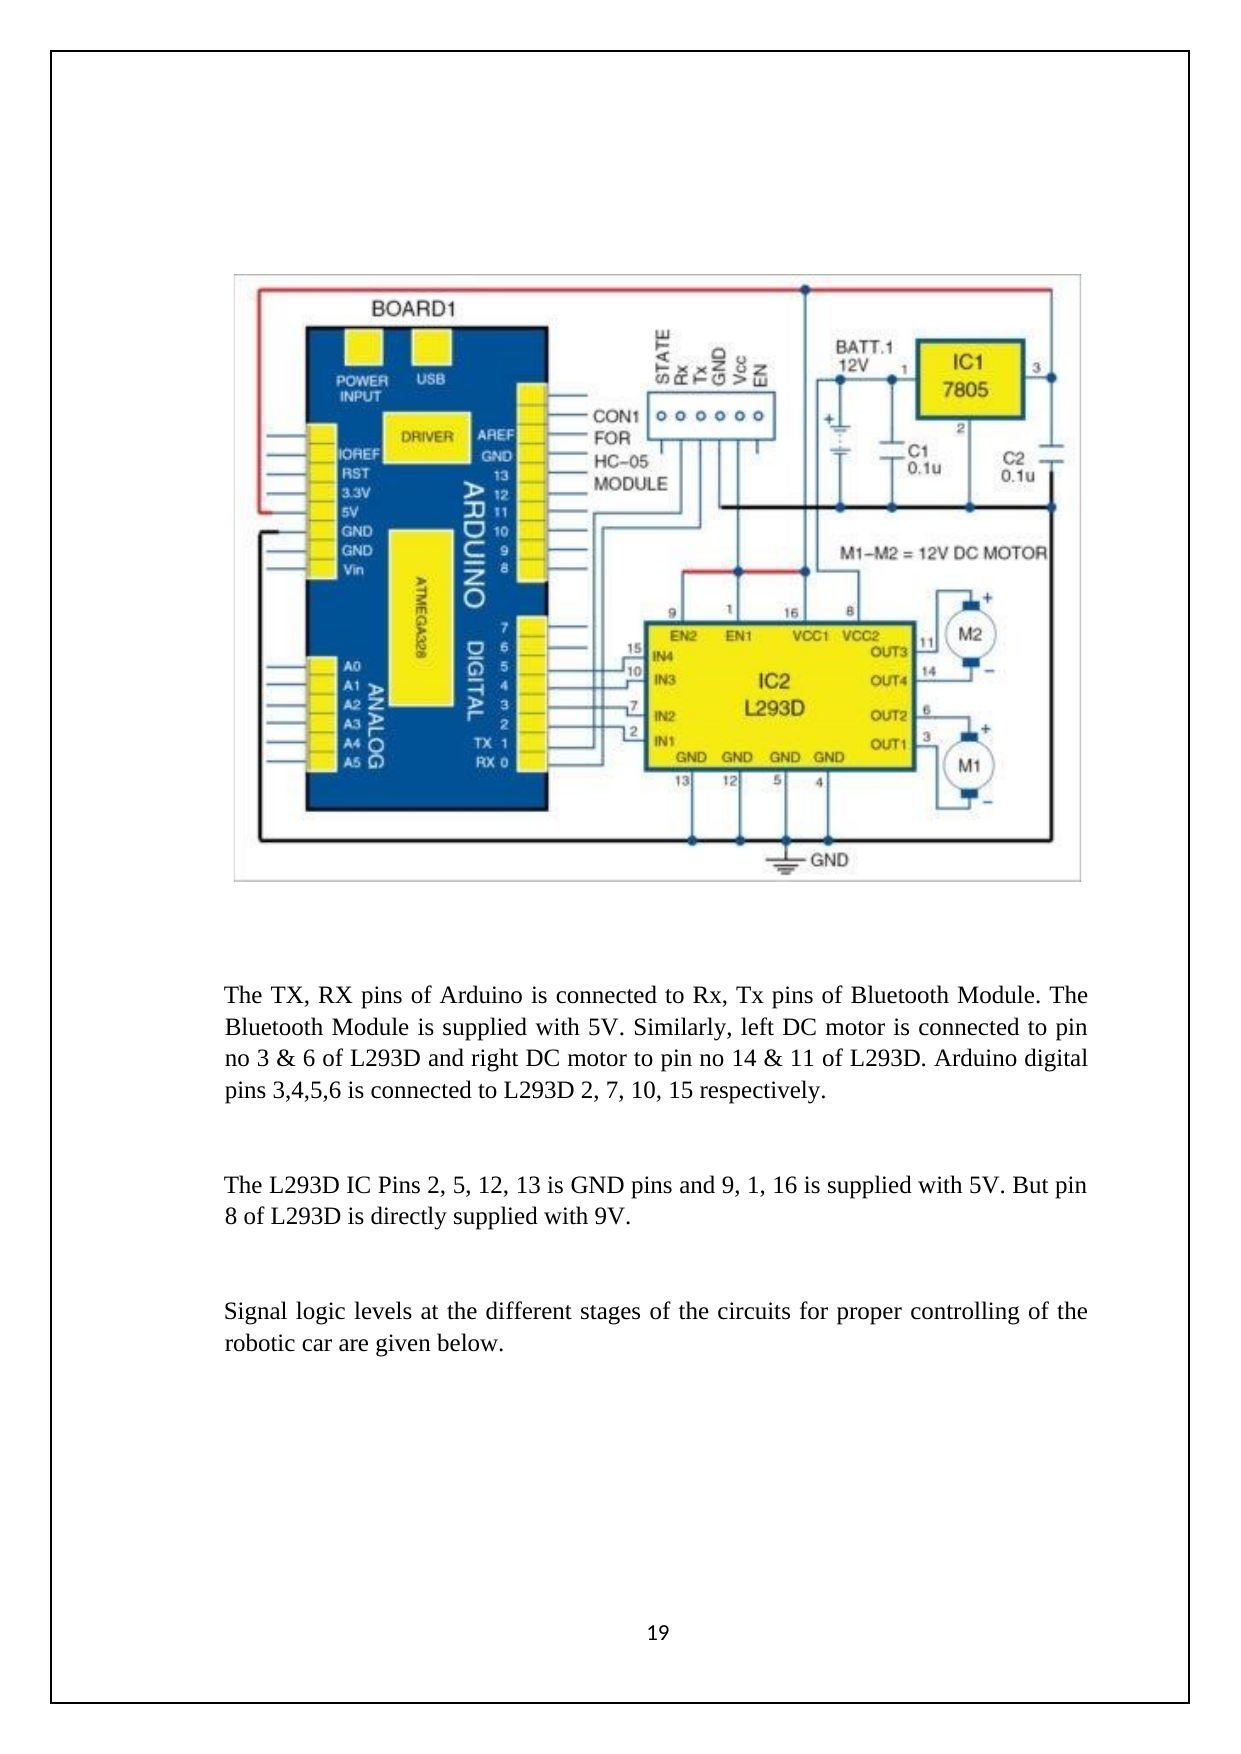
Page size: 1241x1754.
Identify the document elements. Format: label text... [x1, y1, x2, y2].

text The TX, RX pins of Arduino is connected to Rx, Tx pins of Bluetooth Module. The Bluetooth Module is supplied with 5V. Similarly, left DC motor is connected to pin no 3 & 6 of L293D and right DC motor to pin no 14 & 11 of L293D. Arduino digital pins 3,4,5,6 is connected to L293D 2, 7, 10, 15 respectively. [223, 980, 1089, 1103]
text Signal logic levels at the different stages of the circuits for proper controlling of the robotic car are given below. [223, 1296, 1089, 1357]
picture [233, 274, 1082, 882]
text The L293D IC Pins 2, 5, 12, 13 is GND pins and 9, 1, 16 is supplied with 5V. But pin 8 of L293D is directly supplied with 9V. [223, 1170, 1089, 1230]
